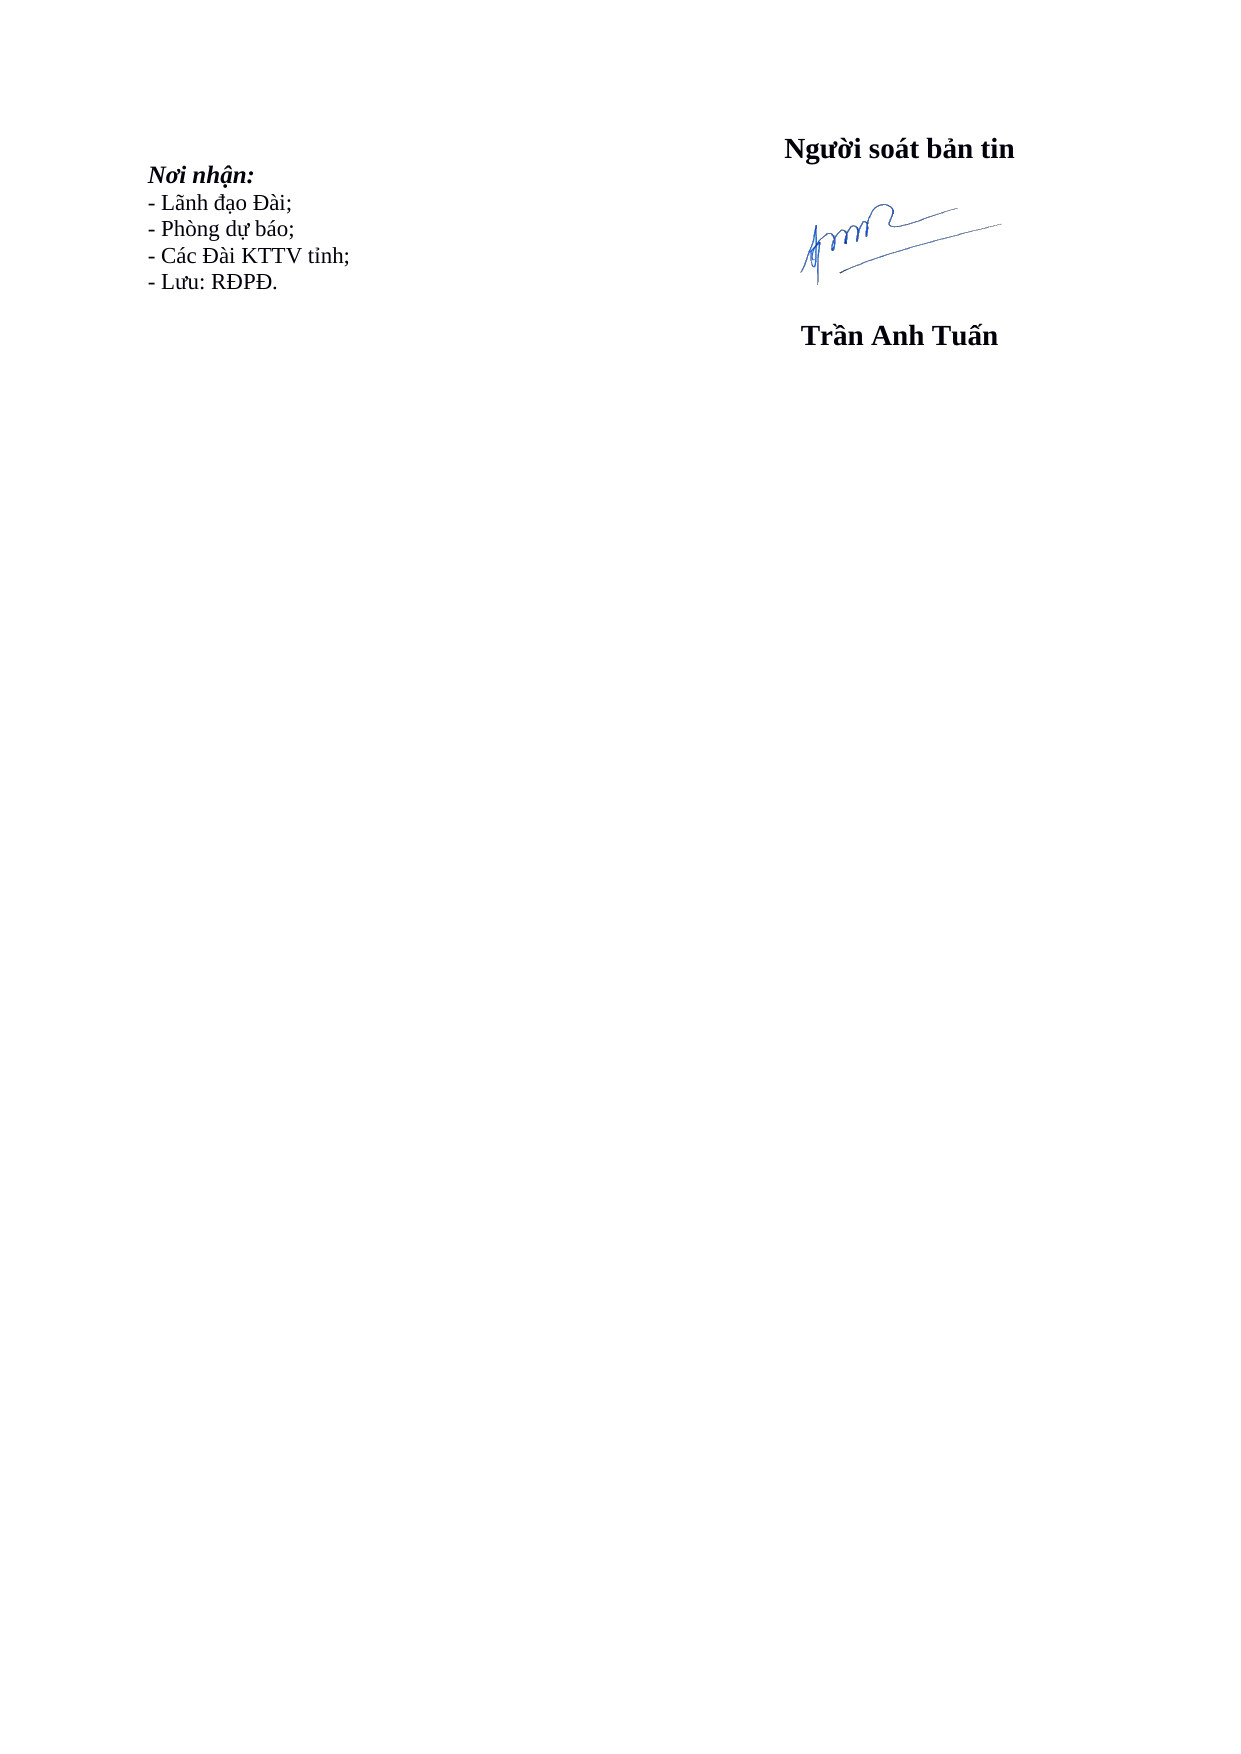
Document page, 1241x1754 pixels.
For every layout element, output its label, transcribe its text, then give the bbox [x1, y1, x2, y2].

picture [797, 198, 1002, 285]
table_header Nơi nhận: - Lãnh đạo Đài; - Phòng dự báo; - Các Đài KTTV tỉnh; - Lưu: RĐPĐ. [136, 131, 669, 352]
table_header Người soát bản tin Trần Anh Tuấn [670, 131, 1129, 352]
